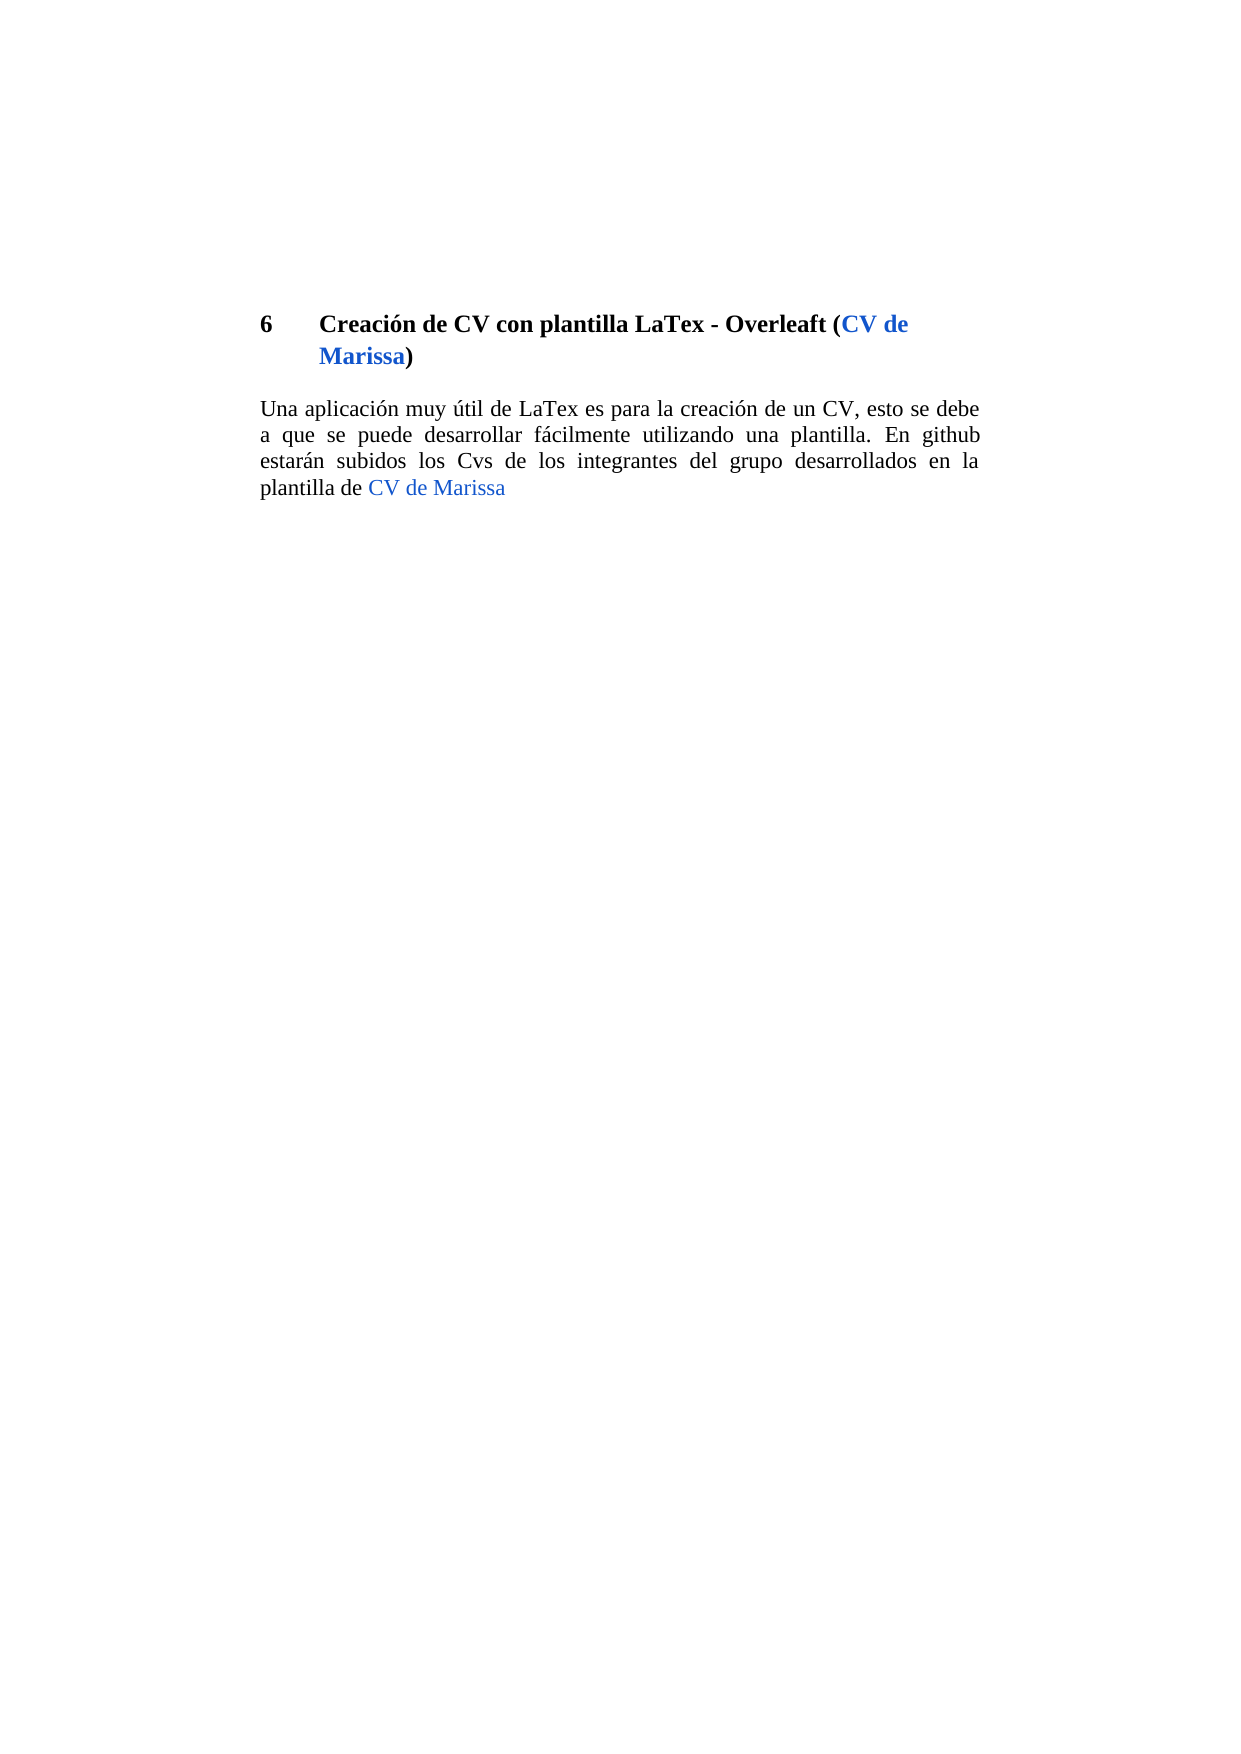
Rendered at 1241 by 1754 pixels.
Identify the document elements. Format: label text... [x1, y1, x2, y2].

subtitle Creación de CV con plantilla LaTex - Overleaft (CV de Marissa) [260, 307, 980, 369]
text Una aplicación muy útil de LaTex es para la creación de un CV, esto se debe a que se puede desarrollar fácilmente utilizando una plantilla. En github estarán subidos los Cvs de los integrantes del grupo desarrollados en la plantilla de CV de Marissa [260, 394, 980, 500]
